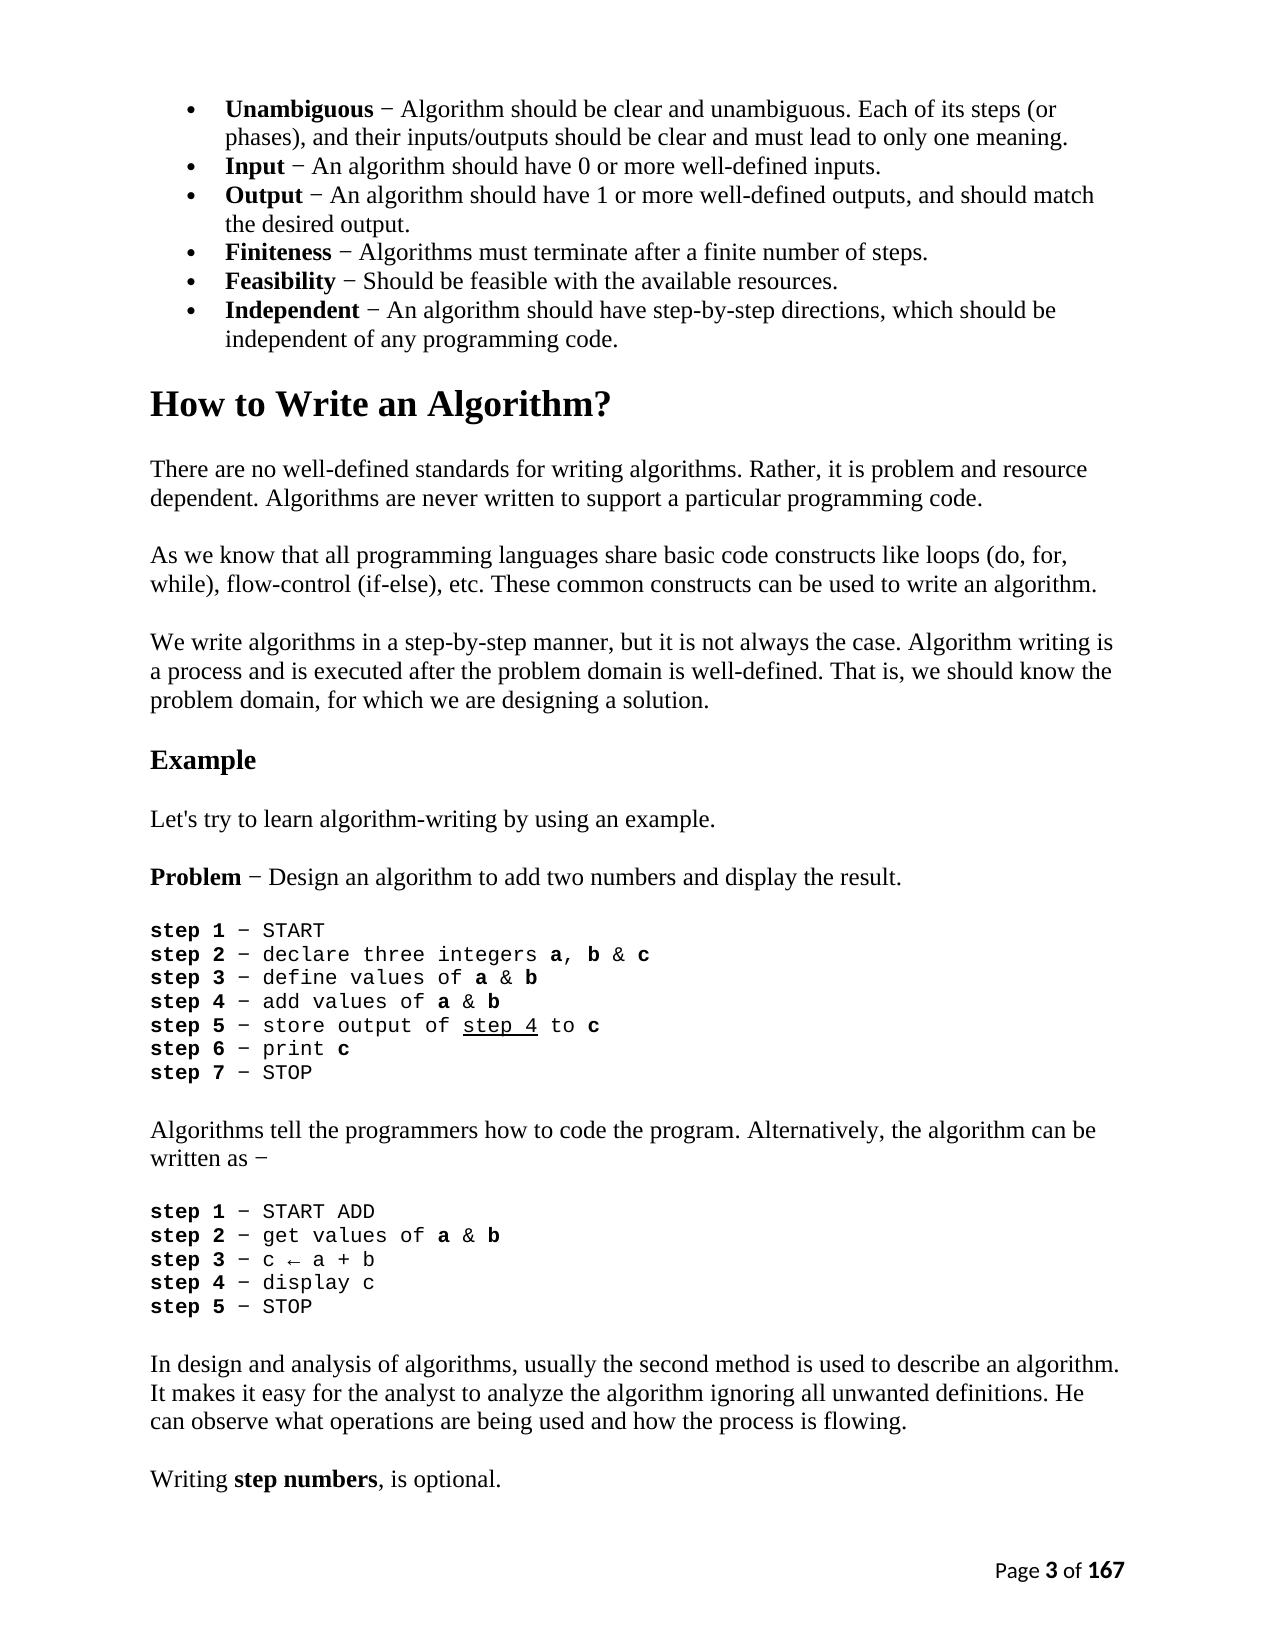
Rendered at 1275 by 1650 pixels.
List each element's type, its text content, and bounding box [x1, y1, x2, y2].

list Independent − An algorithm should have step-by-step directions, which should be independent of any programming code. [187, 295, 1125, 352]
text step 1 − START [150, 920, 1125, 944]
text step 5 − store output of step 4 to c [150, 1015, 1125, 1038]
text step 6 − print c [150, 1038, 1125, 1062]
text step 5 − STOP [150, 1296, 1125, 1320]
list Unambiguous − Algorithm should be clear and unambiguous. Each of its steps (or phases), and their inputs/outputs should be clear and must lead to only one meaning. [187, 94, 1125, 151]
text Algorithms tell the programmers how to code the program. Alternatively, the algorithm can be written as − [150, 1115, 1125, 1172]
text step 3 − define values of a & b [150, 967, 1125, 991]
list Finiteness − Algorithms must terminate after a finite number of steps. [187, 237, 1125, 266]
list Output − An algorithm should have 1 or more well-defined outputs, and should match the desired output. [187, 180, 1125, 237]
text step 7 − STOP [150, 1062, 1125, 1086]
text How to Write an Algorithm? [150, 382, 1125, 425]
text As we know that all programming languages share basic code constructs like loops (do, for, while), flow-control (if-else), etc. These common constructs can be used to write an algorithm. [150, 541, 1125, 598]
text step 2 − declare three integers a, b & c [150, 944, 1125, 967]
text We write algorithms in a step-by-step manner, but it is not always the case. Algorithm writing is a process and is executed after the problem domain is well-defined. That is, we should know the problem domain, for which we are designing a solution. [150, 627, 1125, 713]
text There are no well-defined standards for writing algorithms. Rather, it is problem and resource dependent. Algorithms are never written to support a particular programming code. [150, 454, 1125, 511]
list Input − An algorithm should have 0 or more well-defined inputs. [187, 151, 1125, 180]
text step 4 − add values of a & b [150, 991, 1125, 1015]
text Writing step numbers, is optional. [150, 1464, 1125, 1493]
text Problem − Design an algorithm to add two numbers and display the result. [150, 862, 1125, 891]
text step 3 − c ← a + b [150, 1249, 1125, 1272]
text Example [150, 743, 1125, 775]
text step 4 − display c [150, 1272, 1125, 1296]
text Let's try to learn algorithm-writing by using an example. [150, 804, 1125, 833]
text step 1 − START ADD [150, 1201, 1125, 1225]
text In design and analysis of algorithms, usually the second method is used to describe an algorithm. It makes it easy for the analyst to analyze the algorithm ignoring all unwanted definitions. He can observe what operations are being used and how the process is flowing. [150, 1349, 1125, 1435]
list Feasibility − Should be feasible with the available resources. [187, 266, 1125, 295]
text step 2 − get values of a & b [150, 1225, 1125, 1249]
